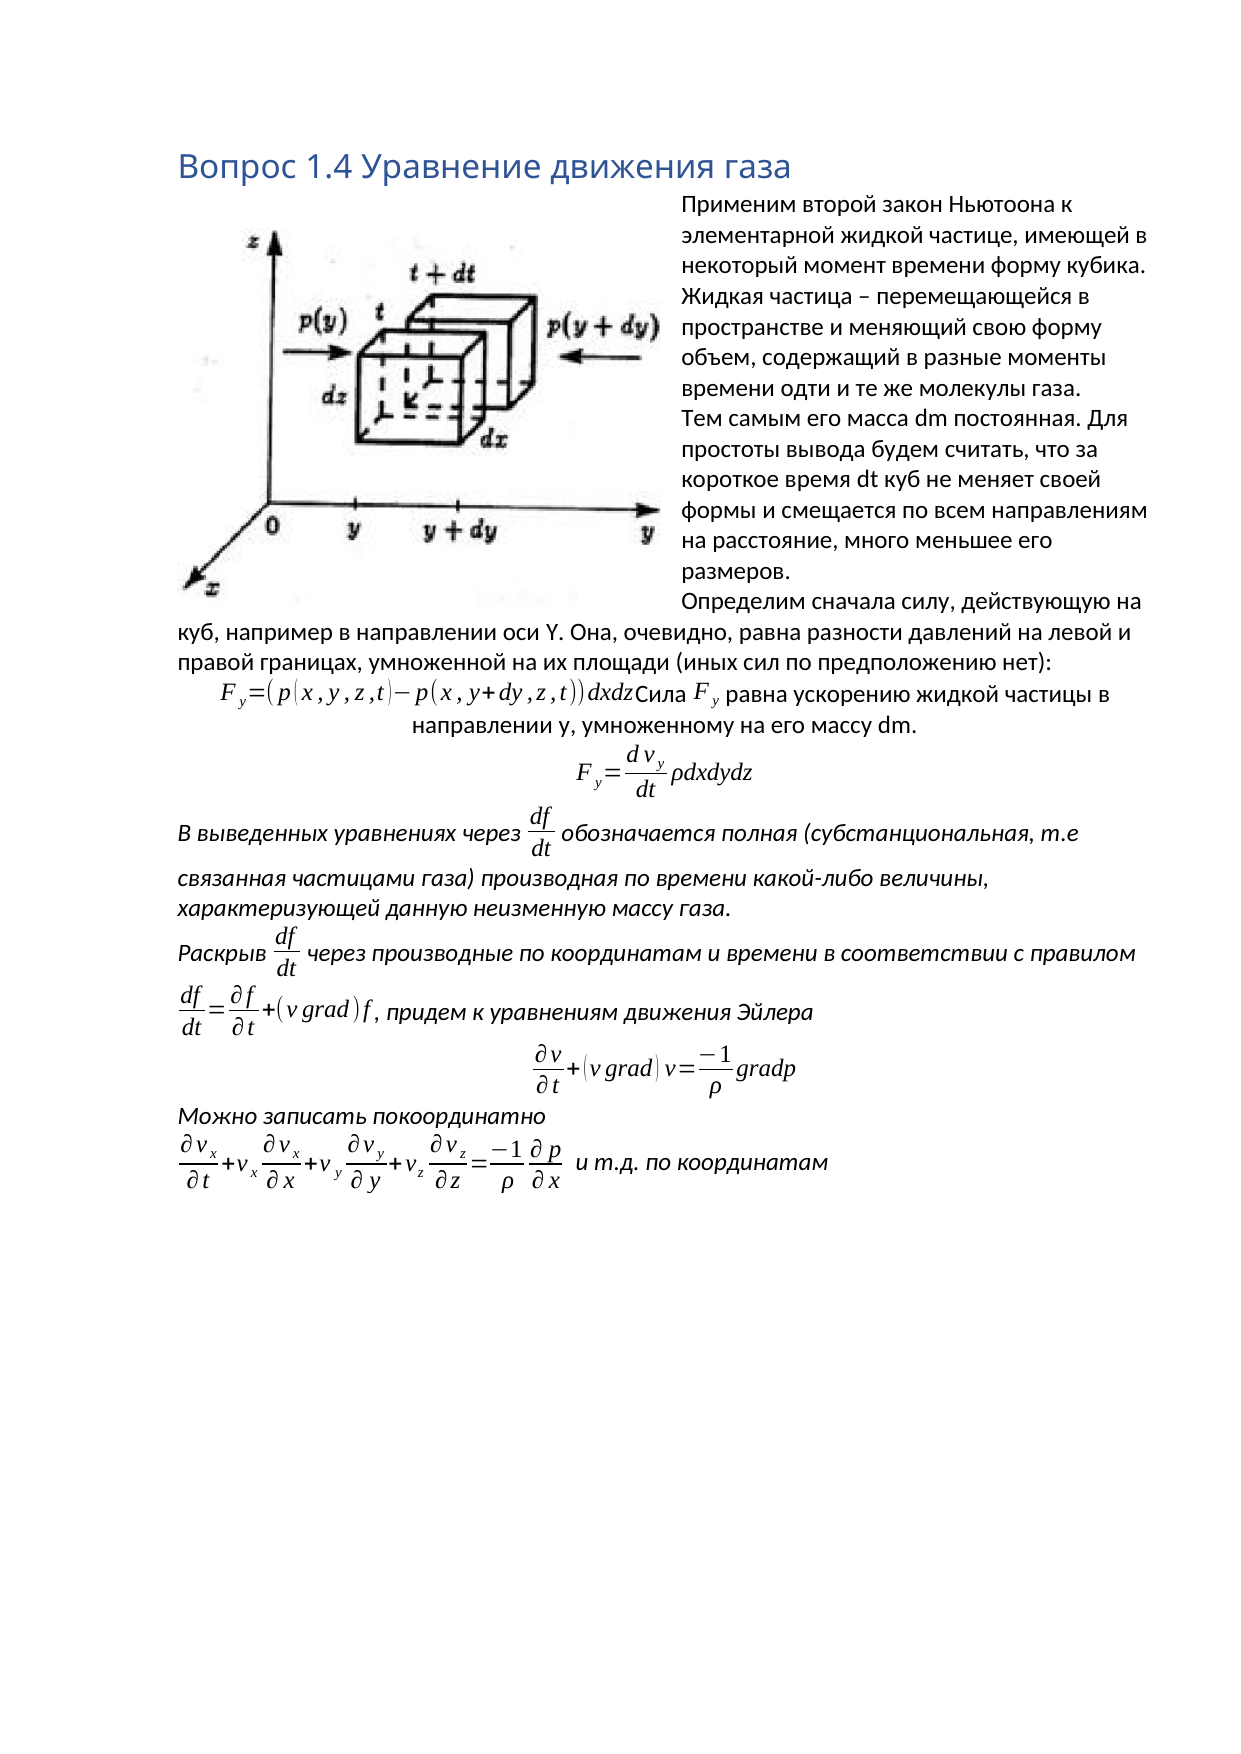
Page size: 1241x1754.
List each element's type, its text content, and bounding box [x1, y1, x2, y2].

text и т.д. по координатам [177, 1130, 1152, 1193]
subtitle Вопрос 1.4 Уравнение движения газа [177, 143, 1152, 188]
picture [177, 213, 663, 608]
text Можно записать покоординатно [177, 1100, 1152, 1130]
text В выведенных уравнениях через обозначается полная (субстанциональная, т.е связанная частицами газа) производная по времени какой-либо величины, характеризующей данную неизменную массу газа. [177, 803, 1152, 923]
text Определим сначала силу, действующую на куб, например в направлении оси Y. Она, очевидно, равна разности давлений на левой и правой границах, умноженной на их площади (иных сил по предположению нет): [177, 585, 1152, 677]
text Жидкая частица – перемещающейся в пространстве и меняющий свою форму объем, содержащий в разные моменты времени одти и те же молекулы газа. [663, 280, 1152, 402]
text Раскрыв через производные по координатам и времени в соответствии с правилом , придем к уравнениям движения Эйлера [177, 923, 1152, 1041]
text Сила равна ускорению жидкой частицы в направлении y, умноженному на его массу dm. [177, 677, 1152, 740]
text Тем самым его масса dm постоянная. Для простоты вывода будем считать, что за короткое время dt куб не меняет своей формы и смещается по всем направлениям на расстояние, много меньшее его размеров. [663, 402, 1152, 585]
text Применим второй закон Ньютоона к элементарной жидкой частице, имеющей в некоторый момент времени форму кубика. [177, 188, 1152, 280]
